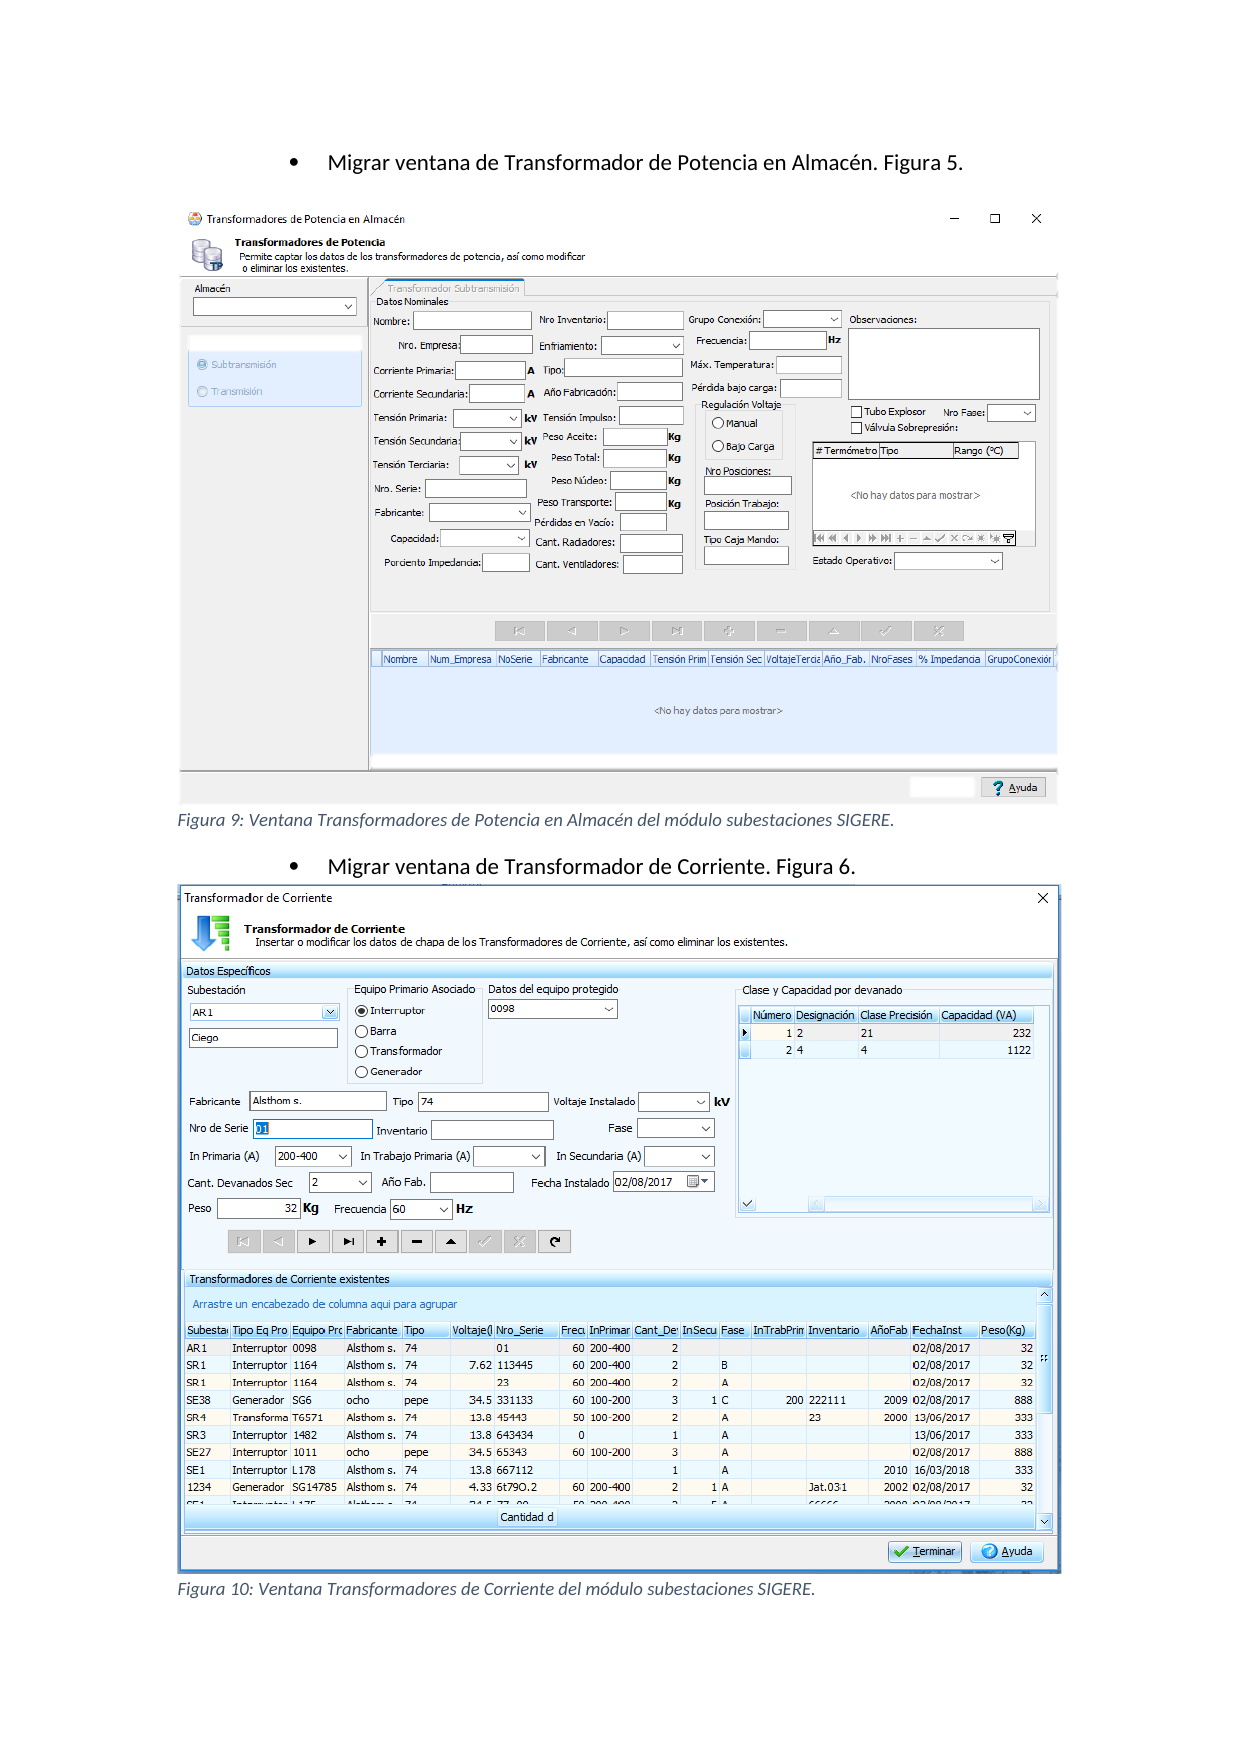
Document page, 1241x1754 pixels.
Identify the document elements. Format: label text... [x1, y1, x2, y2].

text Figura 10: Ventana Transformadores de Corriente del módulo subestaciones SIGERE. [177, 1577, 1063, 1600]
picture [177, 212, 1062, 805]
text Figura 9: Ventana Transformadores de Potencia en Almacén del módulo subestaciones SIGERE. [177, 808, 1063, 831]
picture [177, 884, 1062, 1574]
list Migrar ventana de Transformador de Corriente. Figura 6. [290, 852, 1063, 880]
list Migrar ventana de Transformador de Potencia en Almacén. Figura 5. [290, 148, 1063, 176]
